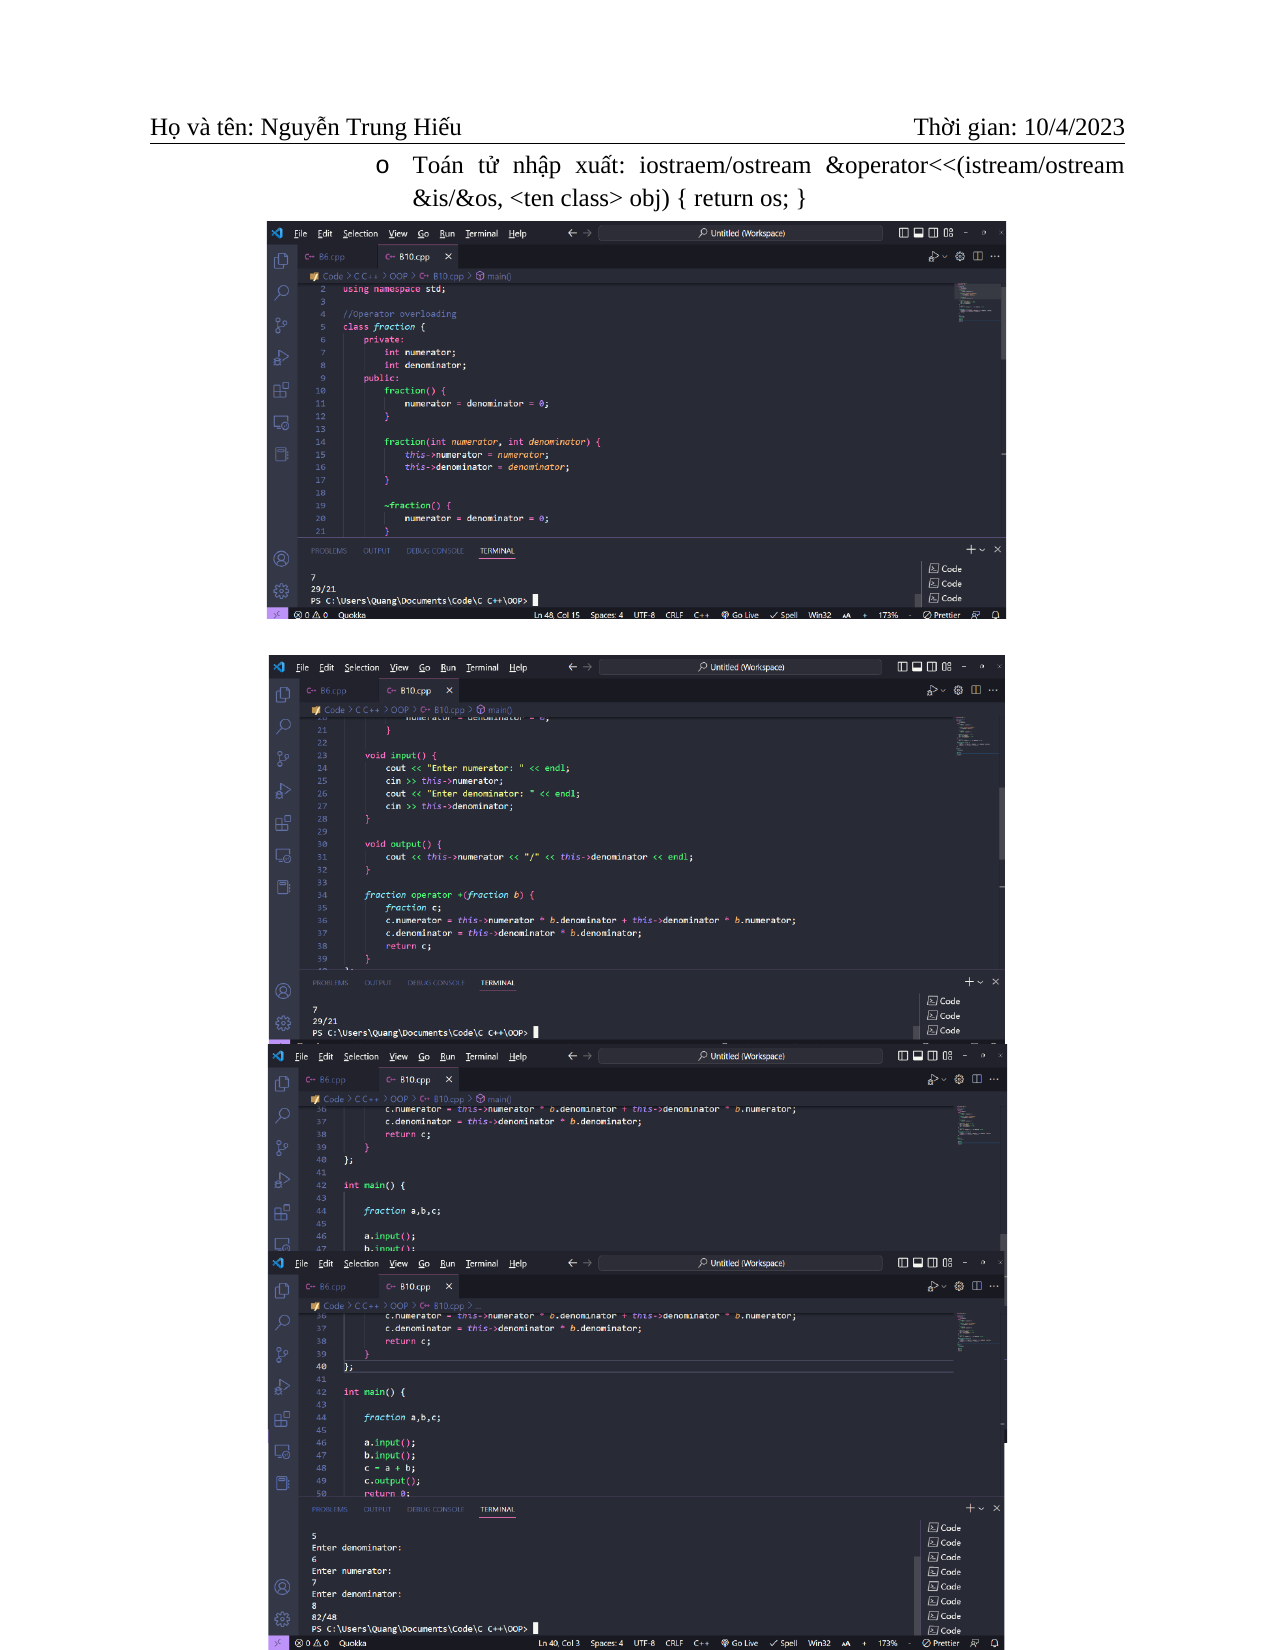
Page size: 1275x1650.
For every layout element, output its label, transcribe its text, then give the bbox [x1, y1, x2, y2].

picture [266, 655, 1006, 1648]
list Toán tử nhập xuất: iostraem/ostream &operator<<(istream/ostream &is/&os, <ten class> obj) { return os; } [375, 150, 1125, 212]
picture [265, 221, 1006, 618]
